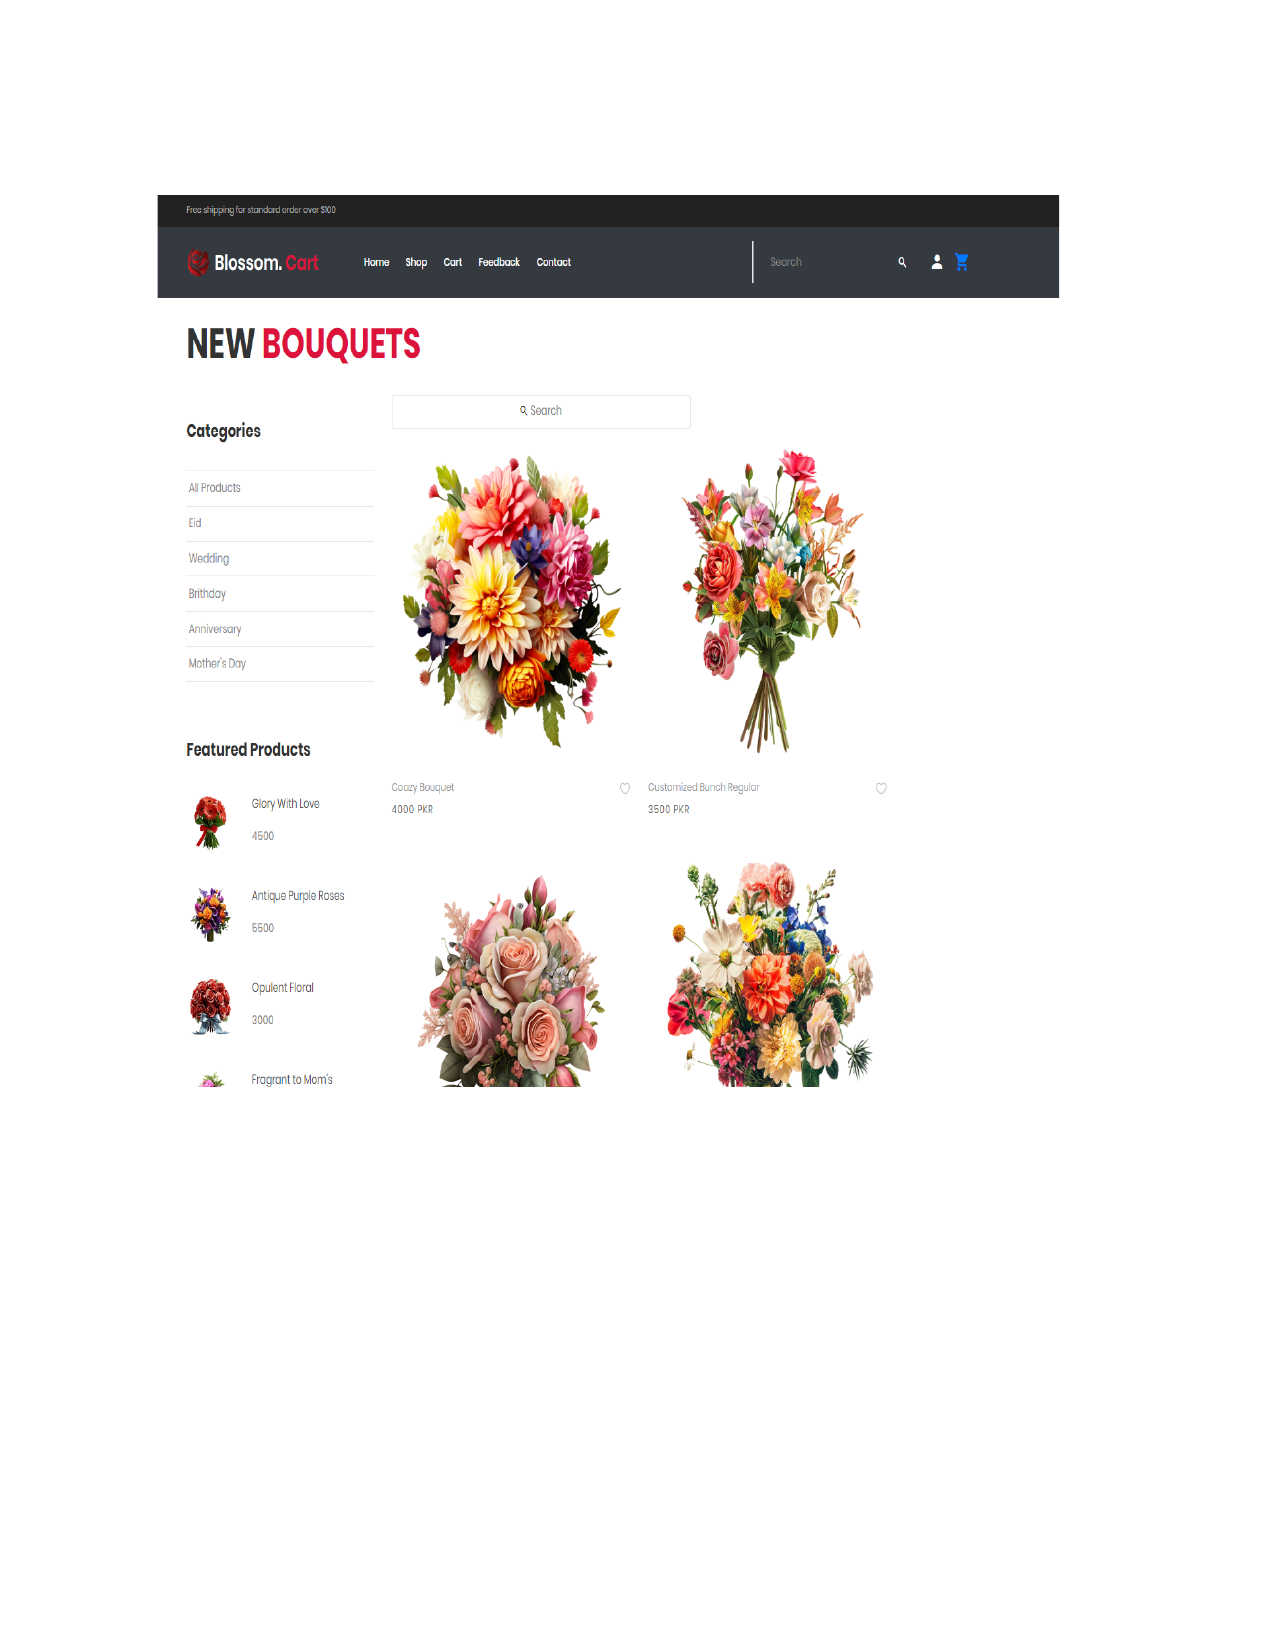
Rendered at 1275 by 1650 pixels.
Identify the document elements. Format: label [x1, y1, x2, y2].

picture [157, 195, 1060, 1087]
